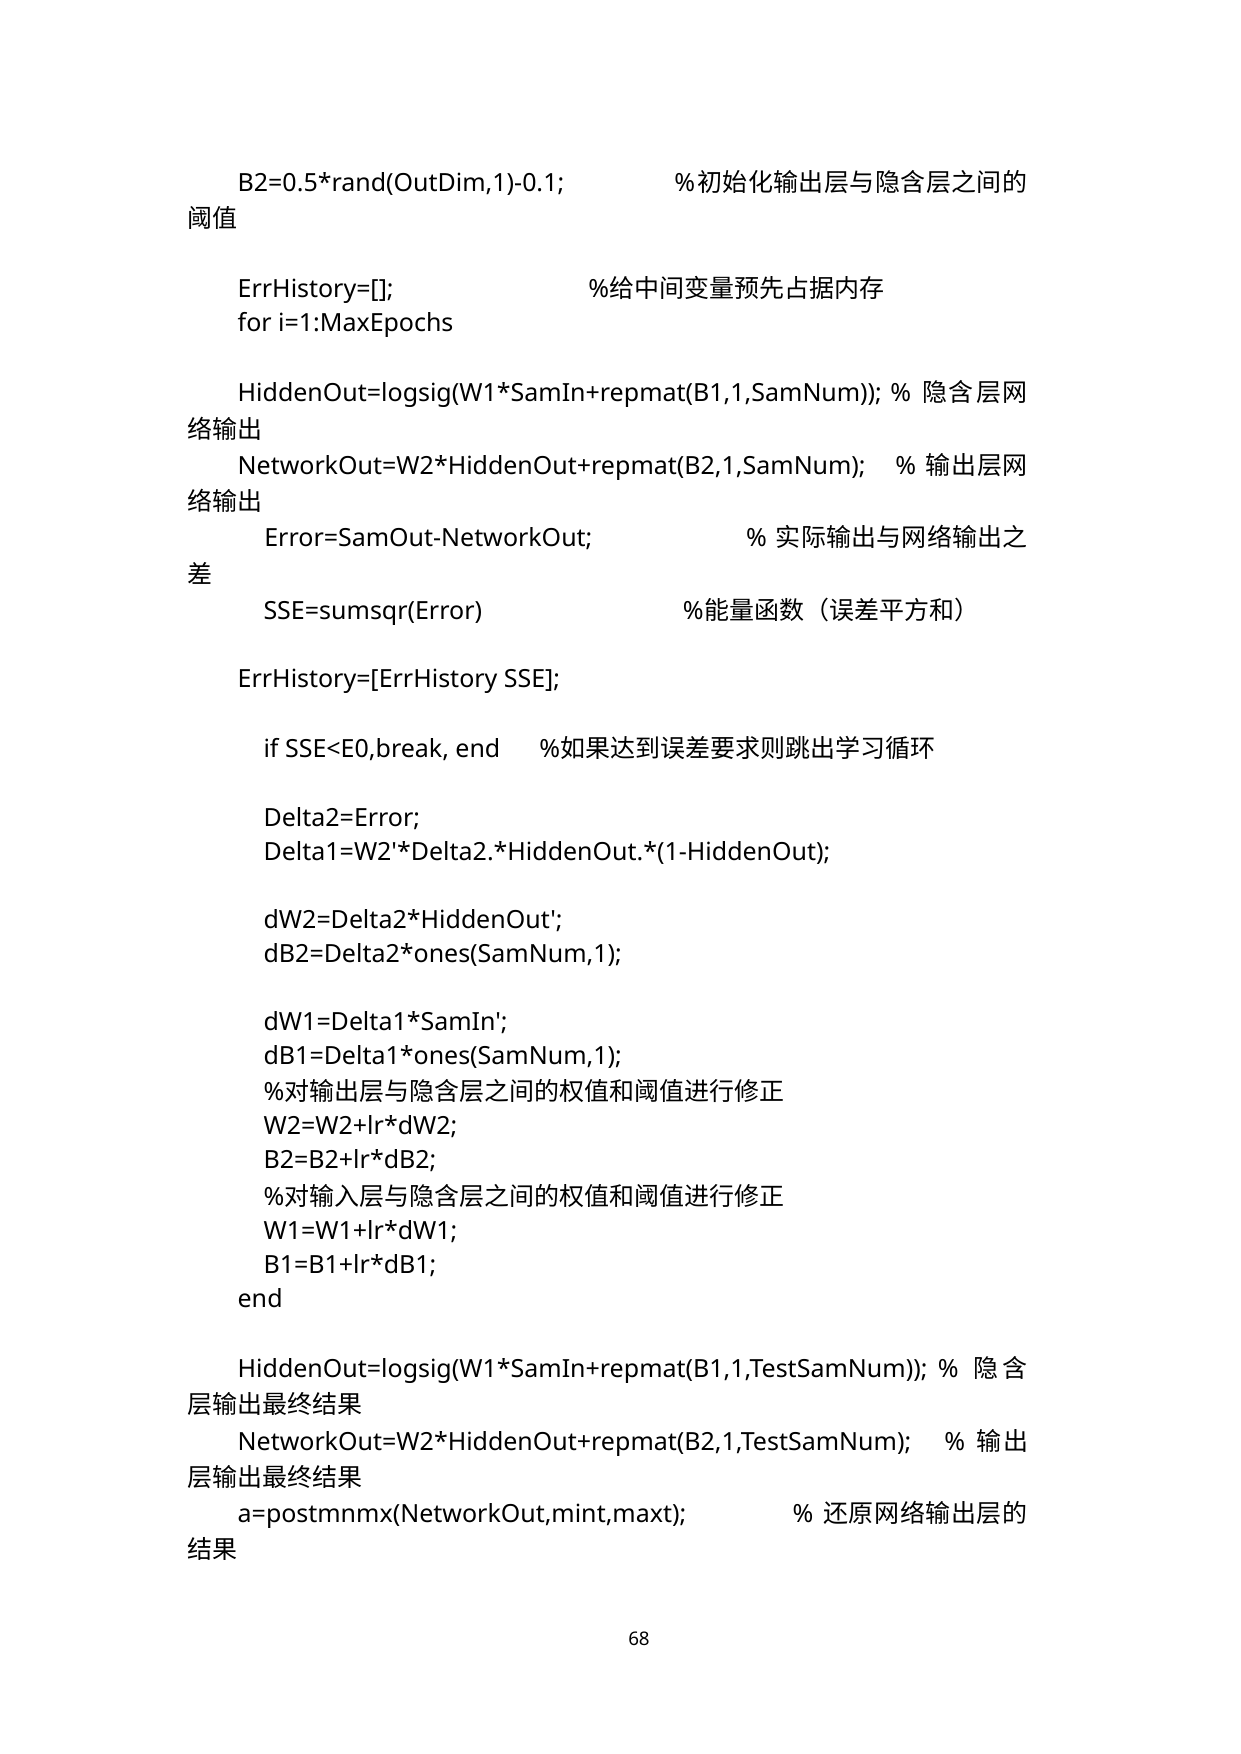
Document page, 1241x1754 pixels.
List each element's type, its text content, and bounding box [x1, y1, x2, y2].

text NetworkOut=W2*HiddenOut+repmat(B2,1,TestSamNum); % 输出层输出最终结果 [187, 1421, 1028, 1493]
text ErrHistory=[ErrHistory SSE]; [187, 661, 1028, 695]
text dB1=Delta1*ones(SamNum,1); [187, 1038, 1028, 1072]
text ErrHistory=[]; %给中间变量预先占据内存 [187, 268, 1028, 305]
text Delta1=W2'*Delta2.*HiddenOut.*(1-HiddenOut); [187, 833, 1028, 867]
text end [187, 1280, 1028, 1314]
text HiddenOut=logsig(W1*SamIn+repmat(B1,1,TestSamNum)); % 隐含层输出最终结果 [187, 1348, 1028, 1421]
text W2=W2+lr*dW2; [187, 1108, 1028, 1142]
text dW1=Delta1*SamIn'; [187, 1003, 1028, 1038]
text SSE=sumsqr(Error) %能量函数（误差平方和） [187, 590, 1028, 627]
text HiddenOut=logsig(W1*SamIn+repmat(B1,1,SamNum)); % 隐含层网络输出 [187, 373, 1028, 445]
text dW2=Delta2*HiddenOut'; [187, 901, 1028, 935]
text for i=1:MaxEpochs [187, 305, 1028, 339]
text B2=0.5*rand(OutDim,1)-0.1; %初始化输出层与隐含层之间的阈值 [187, 162, 1028, 234]
text B2=B2+lr*dB2; [187, 1142, 1028, 1176]
text %对输入层与隐含层之间的权值和阈值进行修正 [187, 1176, 1028, 1212]
text dB2=Delta2*ones(SamNum,1); [187, 935, 1028, 969]
text Error=SamOut-NetworkOut; % 实际输出与网络输出之差 [187, 518, 1028, 590]
text NetworkOut=W2*HiddenOut+repmat(B2,1,SamNum); % 输出层网络输出 [187, 445, 1028, 518]
text a=postmnmx(NetworkOut,mint,maxt); % 还原网络输出层的结果 [187, 1493, 1028, 1566]
text B1=B1+lr*dB1; [187, 1246, 1028, 1280]
text if SSE<E0,break, end %如果达到误差要求则跳出学习循环 [187, 729, 1028, 765]
text %对输出层与隐含层之间的权值和阈值进行修正 [187, 1072, 1028, 1108]
text W1=W1+lr*dW1; [187, 1212, 1028, 1246]
text Delta2=Error; [187, 799, 1028, 833]
